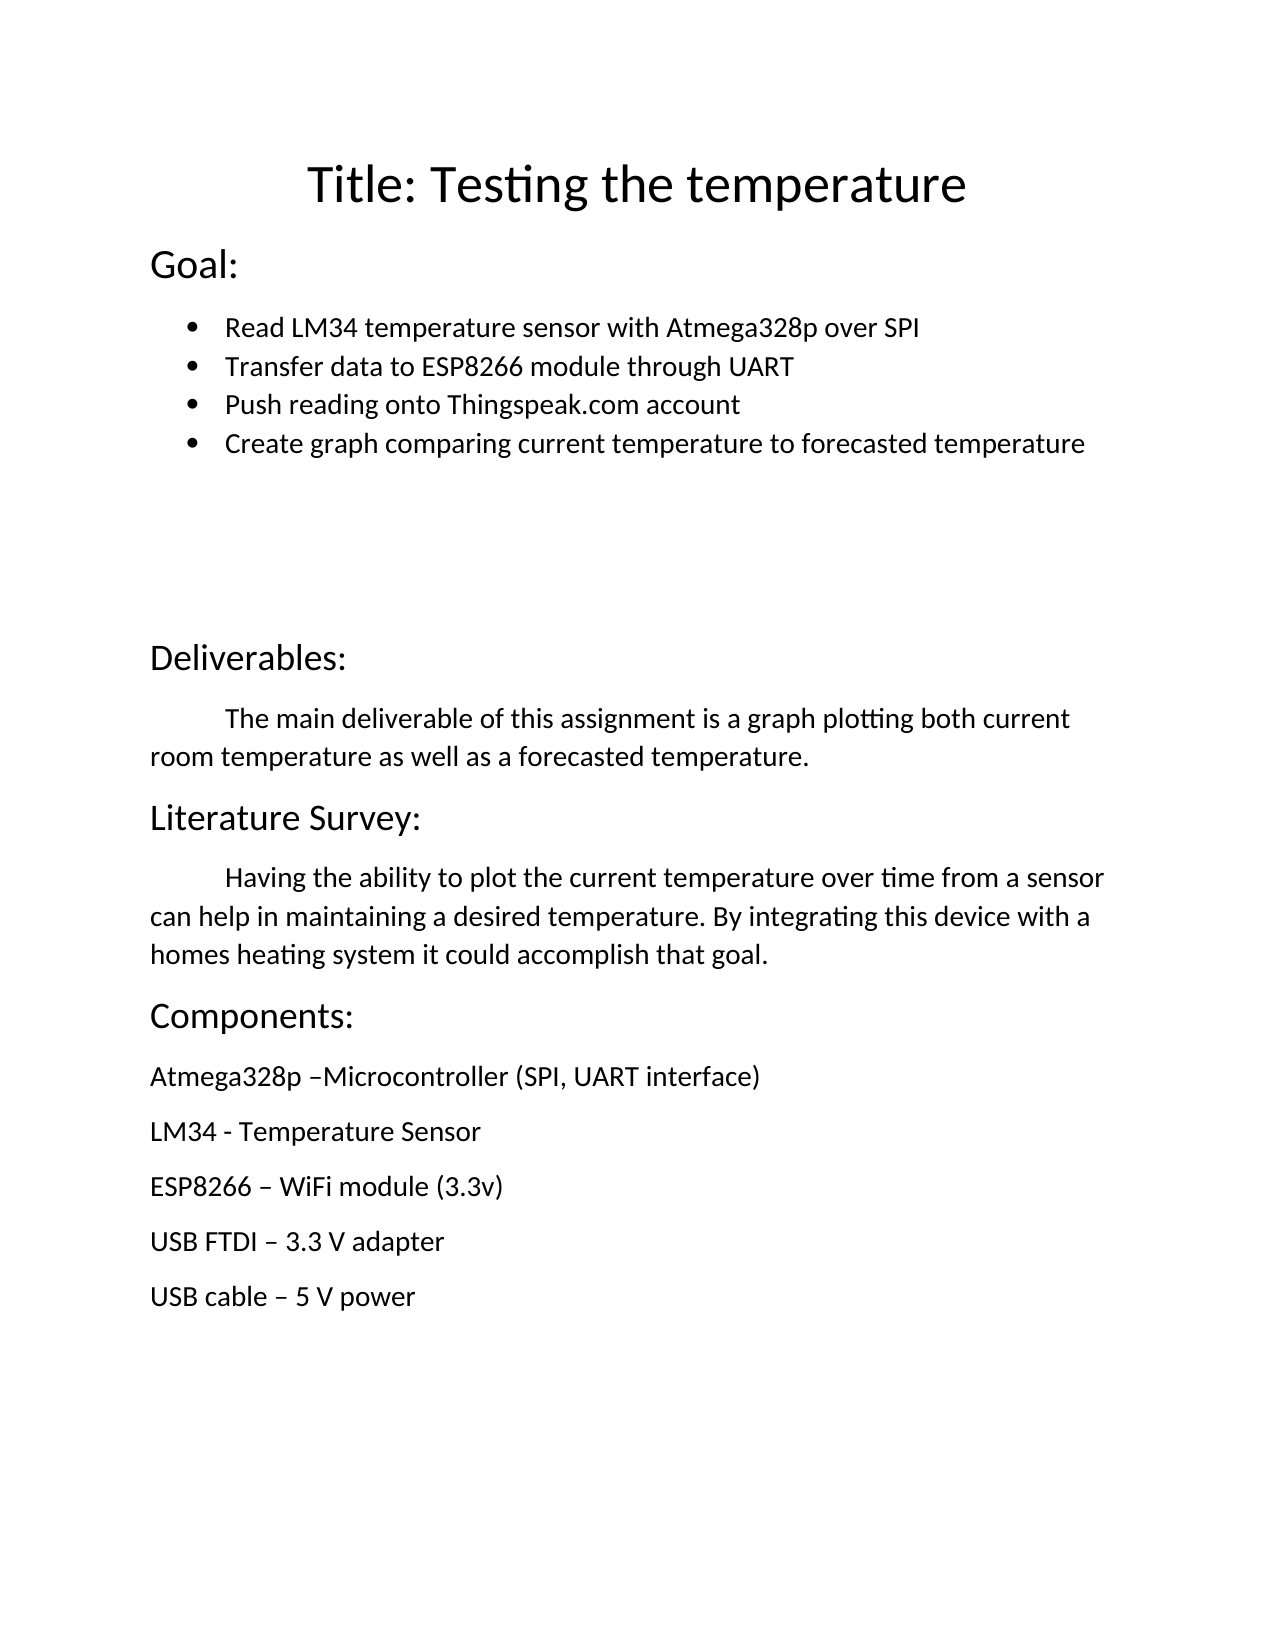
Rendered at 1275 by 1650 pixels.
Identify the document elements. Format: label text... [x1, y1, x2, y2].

text Having the ability to plot the current temperature over time from a sensor can help in maintaining a desired temperature. By integrating this device with a homes heating system it could accomplish that goal. [150, 859, 1125, 972]
text Atmega328p –Microcontroller (SPI, UART interface) [150, 1058, 1125, 1093]
list Push reading onto Thingspeak.com account [187, 386, 1125, 422]
text Title: Testing the temperature [150, 150, 1125, 216]
list Transfer data to ESP8266 module through UART [187, 348, 1125, 384]
text USB cable – 5 V power [150, 1278, 1125, 1314]
text ESP8266 – WiFi module (3.3v) [150, 1168, 1125, 1203]
text Goal: [150, 238, 1125, 289]
text USB FTDI – 3.3 V adapter [150, 1223, 1125, 1259]
text Literature Survey: [150, 793, 1125, 839]
list Read LM34 temperature sensor with Atmega328p over SPI [187, 309, 1125, 345]
text LM34 - Temperature Sensor [150, 1113, 1125, 1148]
text The main deliverable of this assignment is a graph plotting both current room temperature as well as a forecasted temperature. [150, 700, 1125, 774]
text Components: [150, 992, 1125, 1037]
list Create graph comparing current temperature to forecasted temperature [187, 425, 1125, 461]
text Deliverables: [150, 634, 1125, 679]
